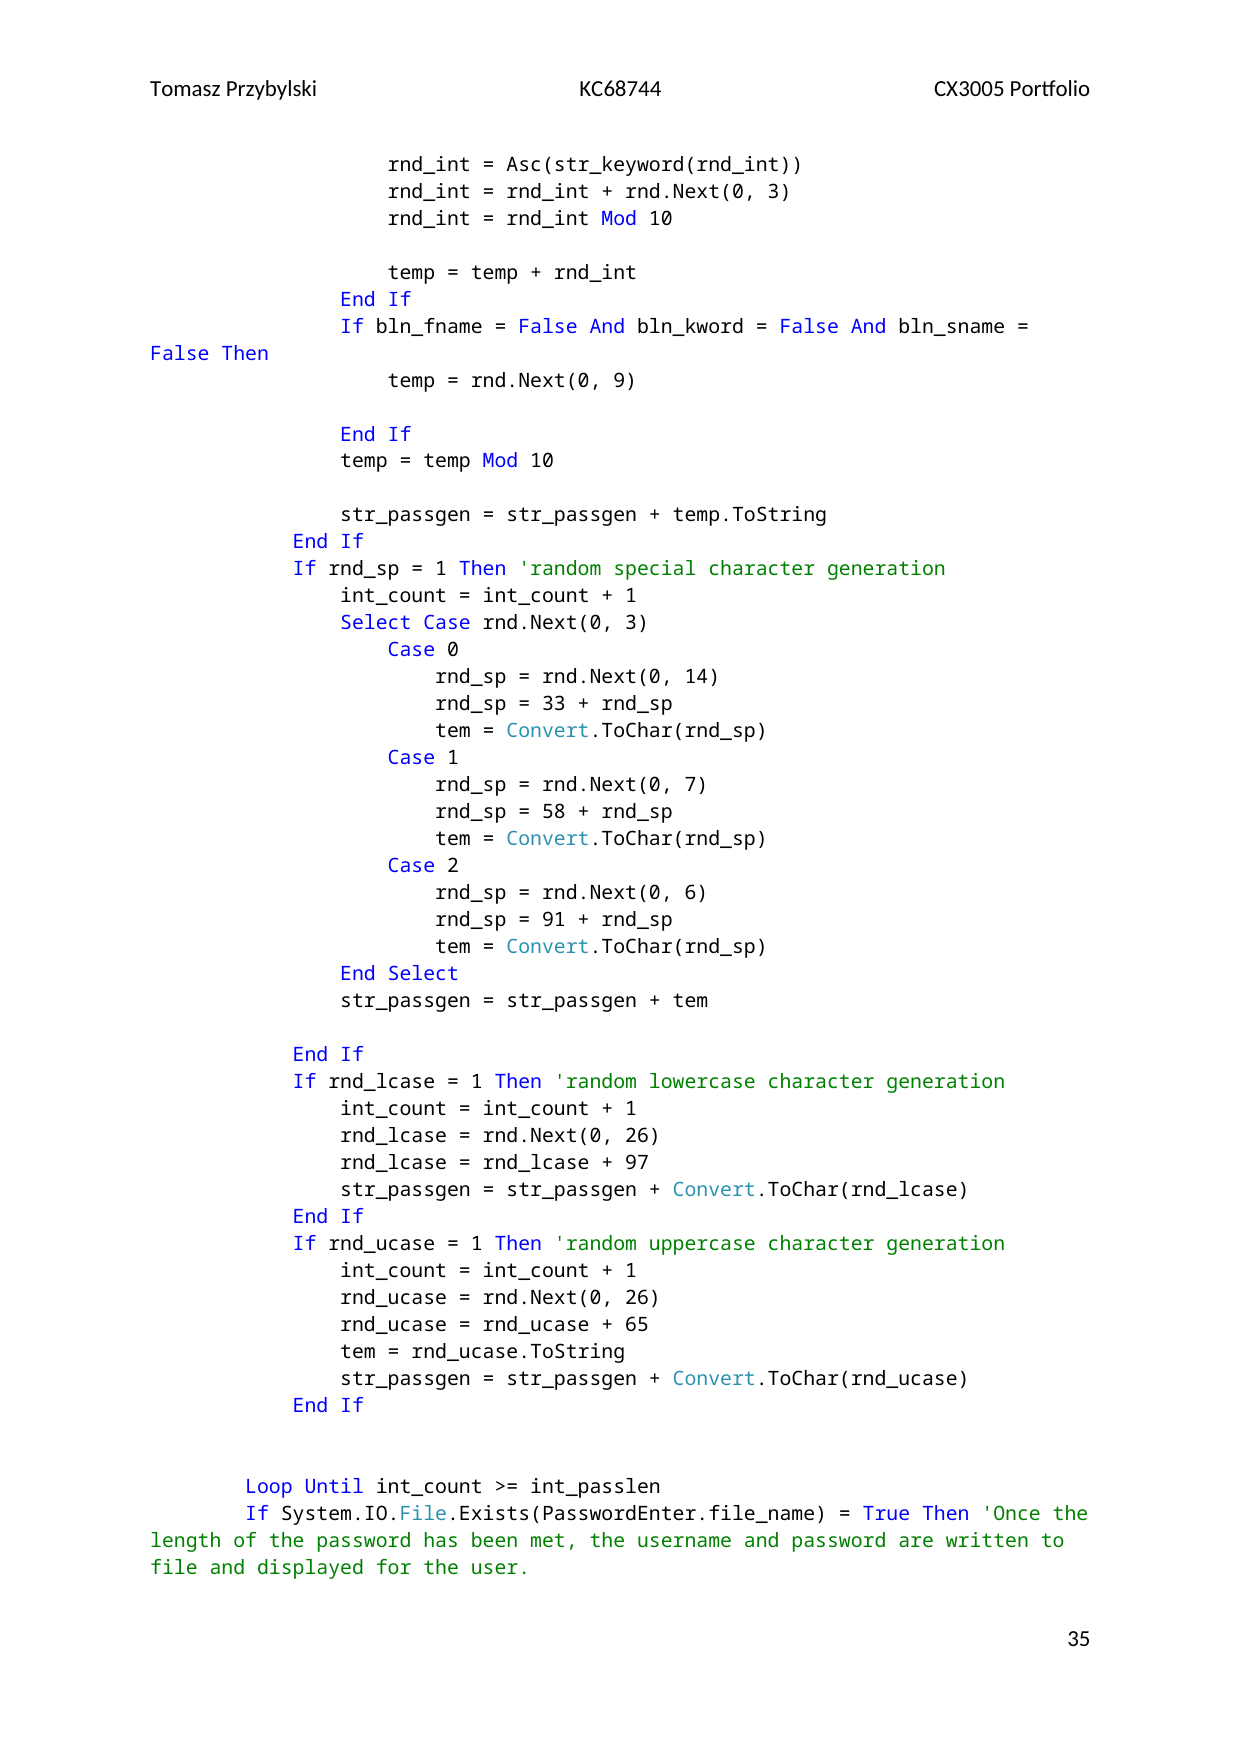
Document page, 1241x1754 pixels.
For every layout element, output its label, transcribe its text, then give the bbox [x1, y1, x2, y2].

text Case 2 [150, 851, 1090, 878]
text End If [150, 528, 1090, 555]
text End If [150, 1040, 1090, 1067]
text Case 0 [150, 636, 1090, 663]
text rnd_sp = 58 + rnd_sp [150, 797, 1090, 824]
text If System.IO.File.Exists(PasswordEnter.file_name) = True Then 'Once the length of the password has been met, the username and password are written to file and displayed for the user. [150, 1499, 1090, 1580]
text tem = Convert.ToChar(rnd_sp) [150, 717, 1090, 743]
text If rnd_sp = 1 Then 'random special character generation [150, 555, 1090, 582]
text int_count = int_count + 1 [150, 1256, 1090, 1283]
text str_passgen = str_passgen + Convert.ToChar(rnd_ucase) [150, 1364, 1090, 1391]
text rnd_int = rnd_int Mod 10 [150, 204, 1090, 231]
text str_passgen = str_passgen + temp.ToString [150, 501, 1090, 528]
text End If [150, 285, 1090, 312]
text temp = temp Mod 10 [150, 447, 1090, 474]
text End If [150, 420, 1090, 447]
text str_passgen = str_passgen + Convert.ToChar(rnd_lcase) [150, 1175, 1090, 1202]
text rnd_ucase = rnd_ucase + 65 [150, 1310, 1090, 1337]
text rnd_lcase = rnd_lcase + 97 [150, 1148, 1090, 1175]
text rnd_sp = rnd.Next(0, 14) [150, 663, 1090, 689]
text rnd_sp = 91 + rnd_sp [150, 905, 1090, 932]
text str_passgen = str_passgen + tem [150, 986, 1090, 1013]
text End Select [150, 959, 1090, 986]
text int_count = int_count + 1 [150, 582, 1090, 609]
text End If [150, 1202, 1090, 1229]
text End If [150, 1391, 1090, 1418]
text rnd_lcase = rnd.Next(0, 26) [150, 1121, 1090, 1148]
text If rnd_ucase = 1 Then 'random uppercase character generation [150, 1229, 1090, 1256]
text rnd_sp = rnd.Next(0, 6) [150, 878, 1090, 905]
text If rnd_lcase = 1 Then 'random lowercase character generation [150, 1067, 1090, 1094]
text rnd_int = rnd_int + rnd.Next(0, 3) [150, 177, 1090, 204]
text tem = Convert.ToChar(rnd_sp) [150, 932, 1090, 959]
text Loop Until int_count >= int_passlen [150, 1472, 1090, 1499]
text Case 1 [150, 743, 1090, 771]
text temp = temp + rnd_int [150, 258, 1090, 285]
text tem = Convert.ToChar(rnd_sp) [150, 824, 1090, 851]
text rnd_int = Asc(str_keyword(rnd_int)) [150, 150, 1090, 177]
text If bln_fname = False And bln_kword = False And bln_sname = False Then [150, 312, 1090, 366]
text rnd_ucase = rnd.Next(0, 26) [150, 1283, 1090, 1310]
text rnd_sp = 33 + rnd_sp [150, 689, 1090, 717]
text int_count = int_count + 1 [150, 1094, 1090, 1121]
text Select Case rnd.Next(0, 3) [150, 609, 1090, 636]
text rnd_sp = rnd.Next(0, 7) [150, 771, 1090, 797]
text temp = rnd.Next(0, 9) [150, 366, 1090, 393]
text tem = rnd_ucase.ToString [150, 1337, 1090, 1364]
